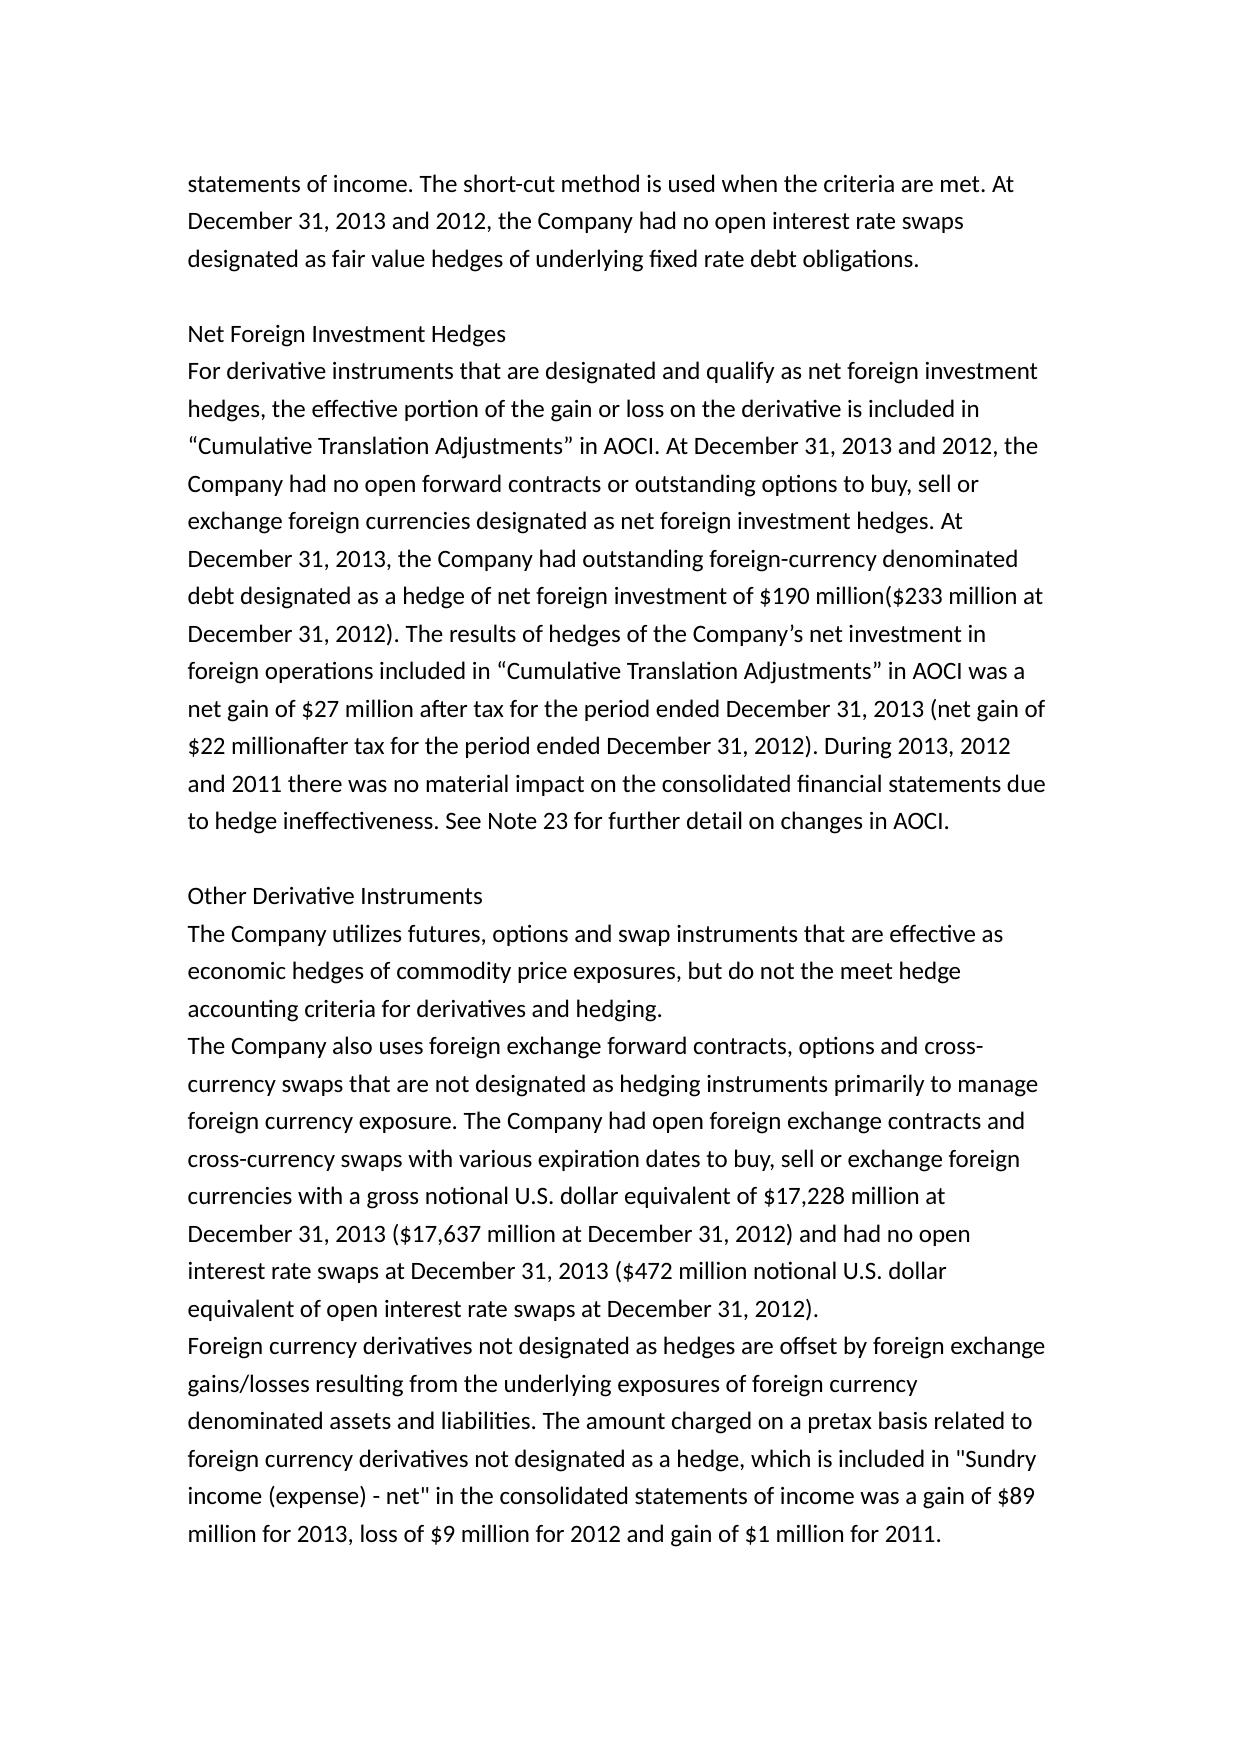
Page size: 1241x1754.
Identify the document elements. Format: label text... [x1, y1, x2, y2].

text The Company utilizes futures, options and swap instruments that are effective as economic hedges of commodity price exposures, but do not the meet hedge accounting criteria for derivatives and hedging. [187, 914, 1053, 1027]
text The Company also uses foreign exchange forward contracts, options and cross-currency swaps that are not designated as hedging instruments primarily to manage foreign currency exposure. The Company had open foreign exchange contracts and cross-currency swaps with various expiration dates to buy, sell or exchange foreign currencies with a gross notional U.S. dollar equivalent of $17,228 million at December 31, 2013 ($17,637 million at December 31, 2012) and had no open interest rate swaps at December 31, 2013 ($472 million notional U.S. dollar equivalent of open interest rate swaps at December 31, 2012). [187, 1027, 1053, 1327]
text For derivative instruments that are designated and qualify as net foreign investment hedges, the effective portion of the gain or loss on the derivative is included in “Cumulative Translation Adjustments” in AOCI. At December 31, 2013 and 2012, the Company had no open forward contracts or outstanding options to buy, sell or exchange foreign currencies designated as net foreign investment hedges. At December 31, 2013, the Company had outstanding foreign-currency denominated debt designated as a hedge of net foreign investment of $190 million($233 million at December 31, 2012). The results of hedges of the Company’s net investment in foreign operations included in “Cumulative Translation Adjustments” in AOCI was a net gain of $27 million after tax for the period ended December 31, 2013 (net gain of $22 millionafter tax for the period ended December 31, 2012). During 2013, 2012 and 2011 there was no material impact on the consolidated financial statements due to hedge ineffectiveness. See Note 23 for further detail on changes in AOCI. [187, 352, 1053, 839]
text Foreign currency derivatives not designated as hedges are offset by foreign exchange gains/losses resulting from the underlying exposures of foreign currency denominated assets and liabilities. The amount charged on a pretax basis related to foreign currency derivatives not designated as a hedge, which is included in "Sundry income (expense) - net" in the consolidated statements of income was a gain of $89 million for 2013, loss of $9 million for 2012 and gain of $1 million for 2011. [187, 1327, 1053, 1552]
text Net Foreign Investment Hedges [187, 314, 1053, 352]
text Other Derivative Instruments [187, 877, 1053, 914]
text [187, 164, 1053, 277]
